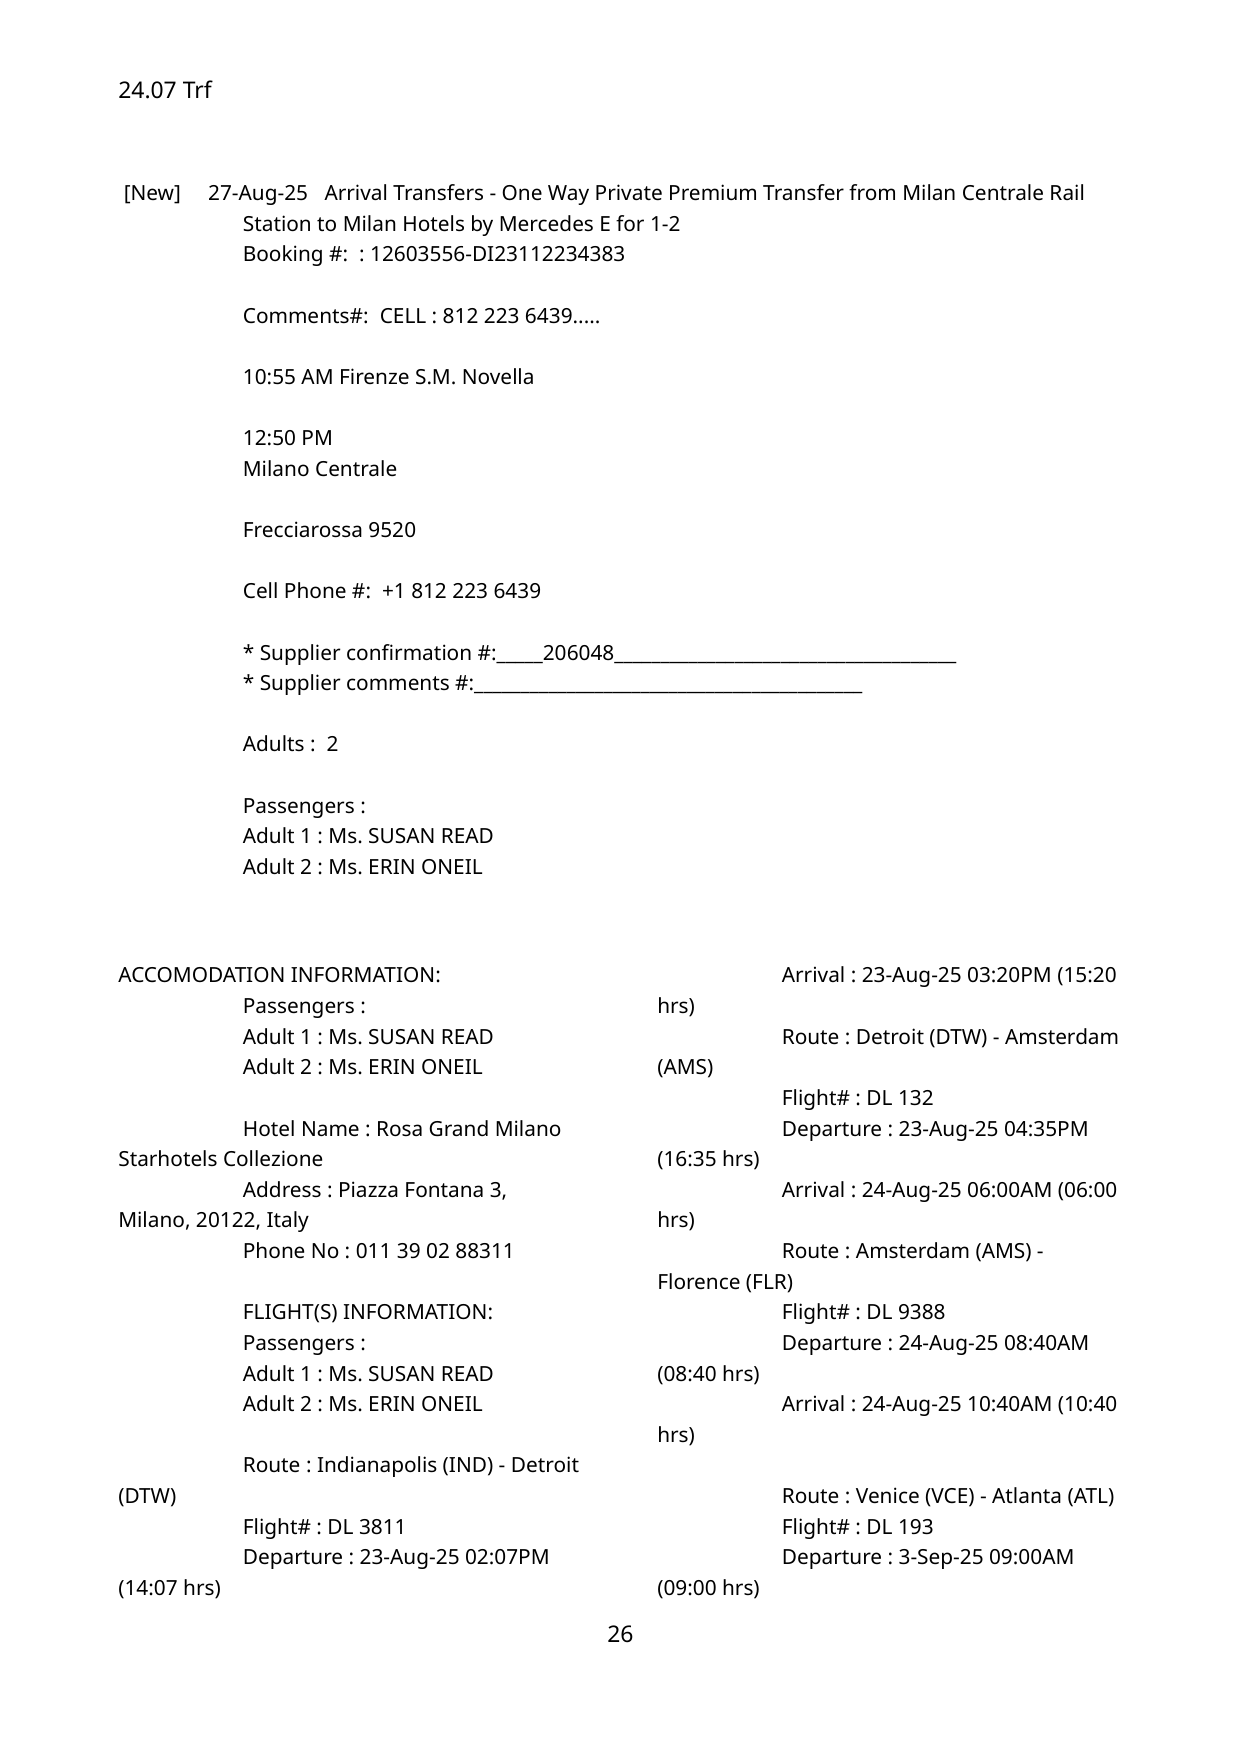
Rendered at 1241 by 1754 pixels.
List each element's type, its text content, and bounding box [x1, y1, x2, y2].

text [657, 961, 1122, 1601]
text [New] 27-Aug-25 Arrival Transfers - One Way Private Premium Transfer from Milan Centrale Rail Station to Milan Hotels by Mercedes E for 1-2 Booking #: : 12603556-DI23112234383 Comments#: CELL : 812 223 6439..... 10:55 AM Firenze S.M. Novella 12:50 PM Milano Centrale Frecciarossa 9520 Cell Phone #: +1 812 223 6439 * Supplier confirmation #:_____206048_____________________________________ * Supplier comments #:__________________________________________ Adults : 2 Passengers : Adult 1 : Ms. SUSAN READ Adult 2 : Ms. ERIN ONEIL [118, 148, 1122, 942]
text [118, 961, 583, 1601]
